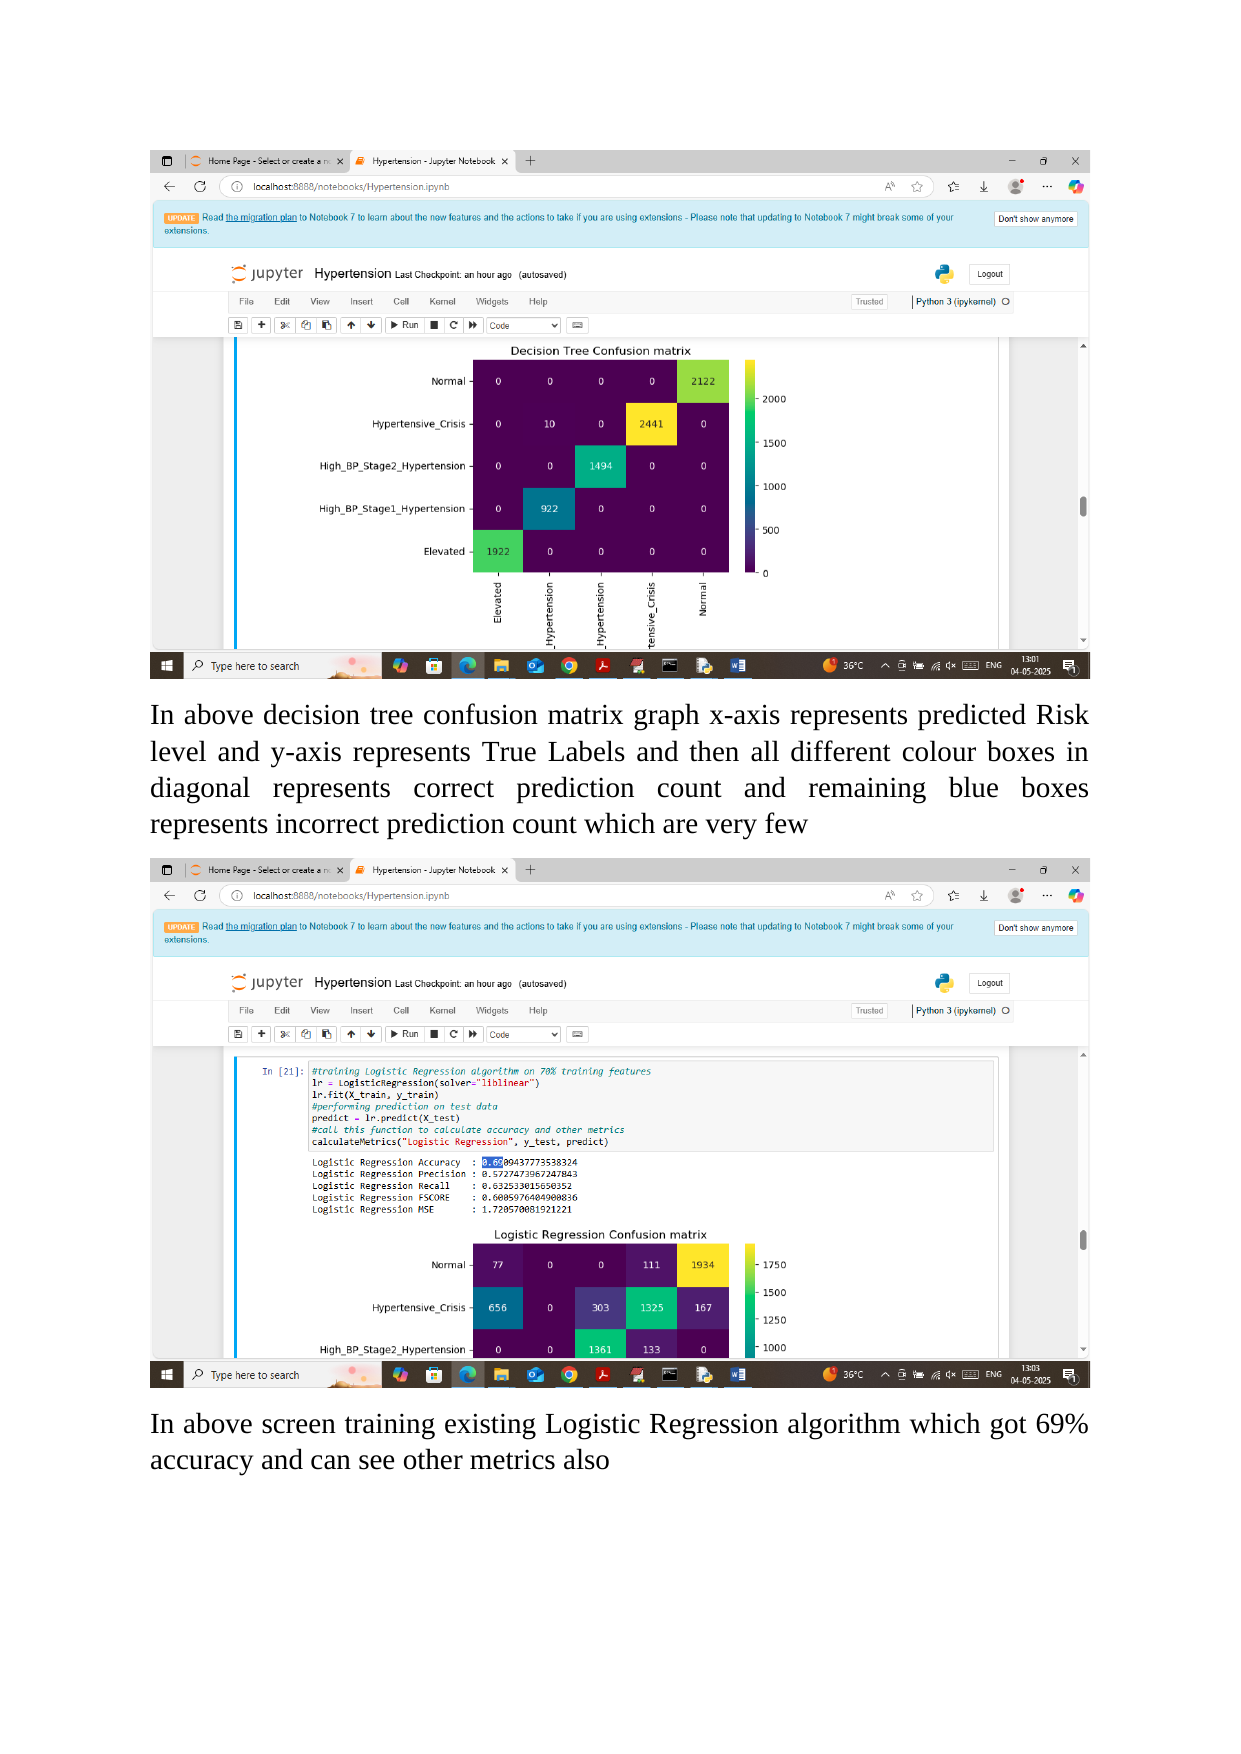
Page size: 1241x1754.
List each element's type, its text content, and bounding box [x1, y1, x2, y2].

picture [150, 858, 1091, 1388]
text In above decision tree confusion matrix graph x-axis represents predicted Risk level and y-axis represents True Labels and then all different colour boxes in diagonal represents correct prediction count and remaining blue boxes represents incorrect prediction count which are very few [150, 697, 1090, 839]
text In above screen training existing Logistic Regression algorithm which got 69% accuracy and can see other metrics also [150, 1406, 1090, 1476]
picture [150, 150, 1091, 679]
